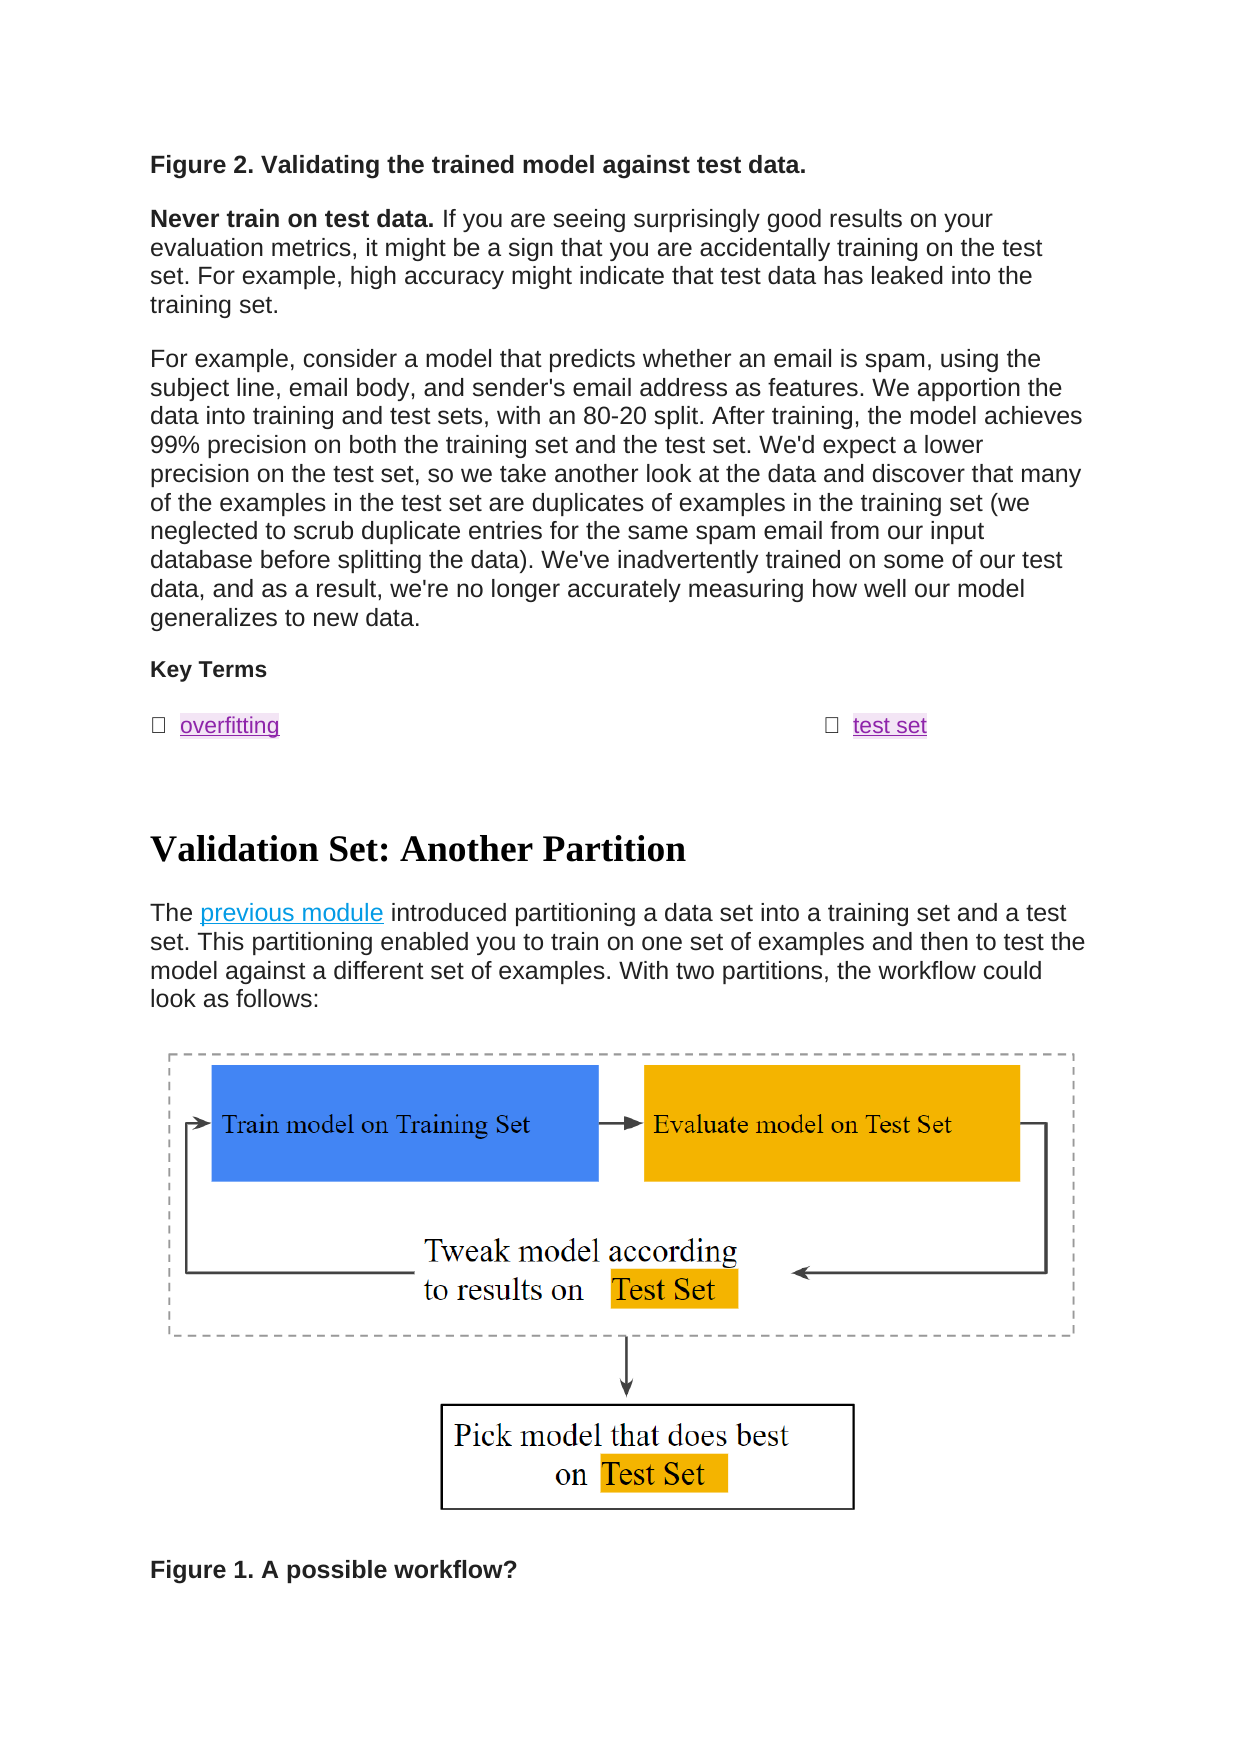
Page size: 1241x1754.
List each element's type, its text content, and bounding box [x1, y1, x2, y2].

text Figure 2. Validating the trained model against test data. [150, 150, 1090, 179]
table_header  overfitting [150, 701, 823, 756]
picture [150, 1038, 1091, 1528]
text For example, consider a model that predicts whether an email is spam, using the subject line, email body, and sender's email address as features. We apportion the data into training and test sets, with an 80-20 split. After training, the model achieves 99% precision on both the training set and the test set. We'd expect a lower precision on the test set, so we take another look at the data and discover that many of the examples in the test set are duplicates of examples in the training set (we neglected to scrub duplicate entries for the same spam email from our input database before splitting the data). We've inadvertently trained on some of our test data, and as a result, we're no longer accurately measuring how well our model generalizes to new data. [150, 344, 1090, 631]
subtitle Validation Set: Another Partition [150, 826, 1090, 869]
text Figure 1. A possible workflow? [150, 1555, 1090, 1583]
text Key Terms [150, 656, 1090, 683]
text The previous module introduced partitioning a data set into a training set and a test set. This partitioning enabled you to train on one set of examples and then to test the model against a different set of examples. With two partitions, the workflow could look as follows: [150, 898, 1090, 1013]
text Never train on test data. If you are seeing surprisingly good results on your evaluation metrics, it might be a sign that you are accidentally training on the test set. For example, high accuracy might indicate that test data has leaked into the training set. [150, 204, 1090, 319]
table_header  test set [823, 701, 1240, 756]
